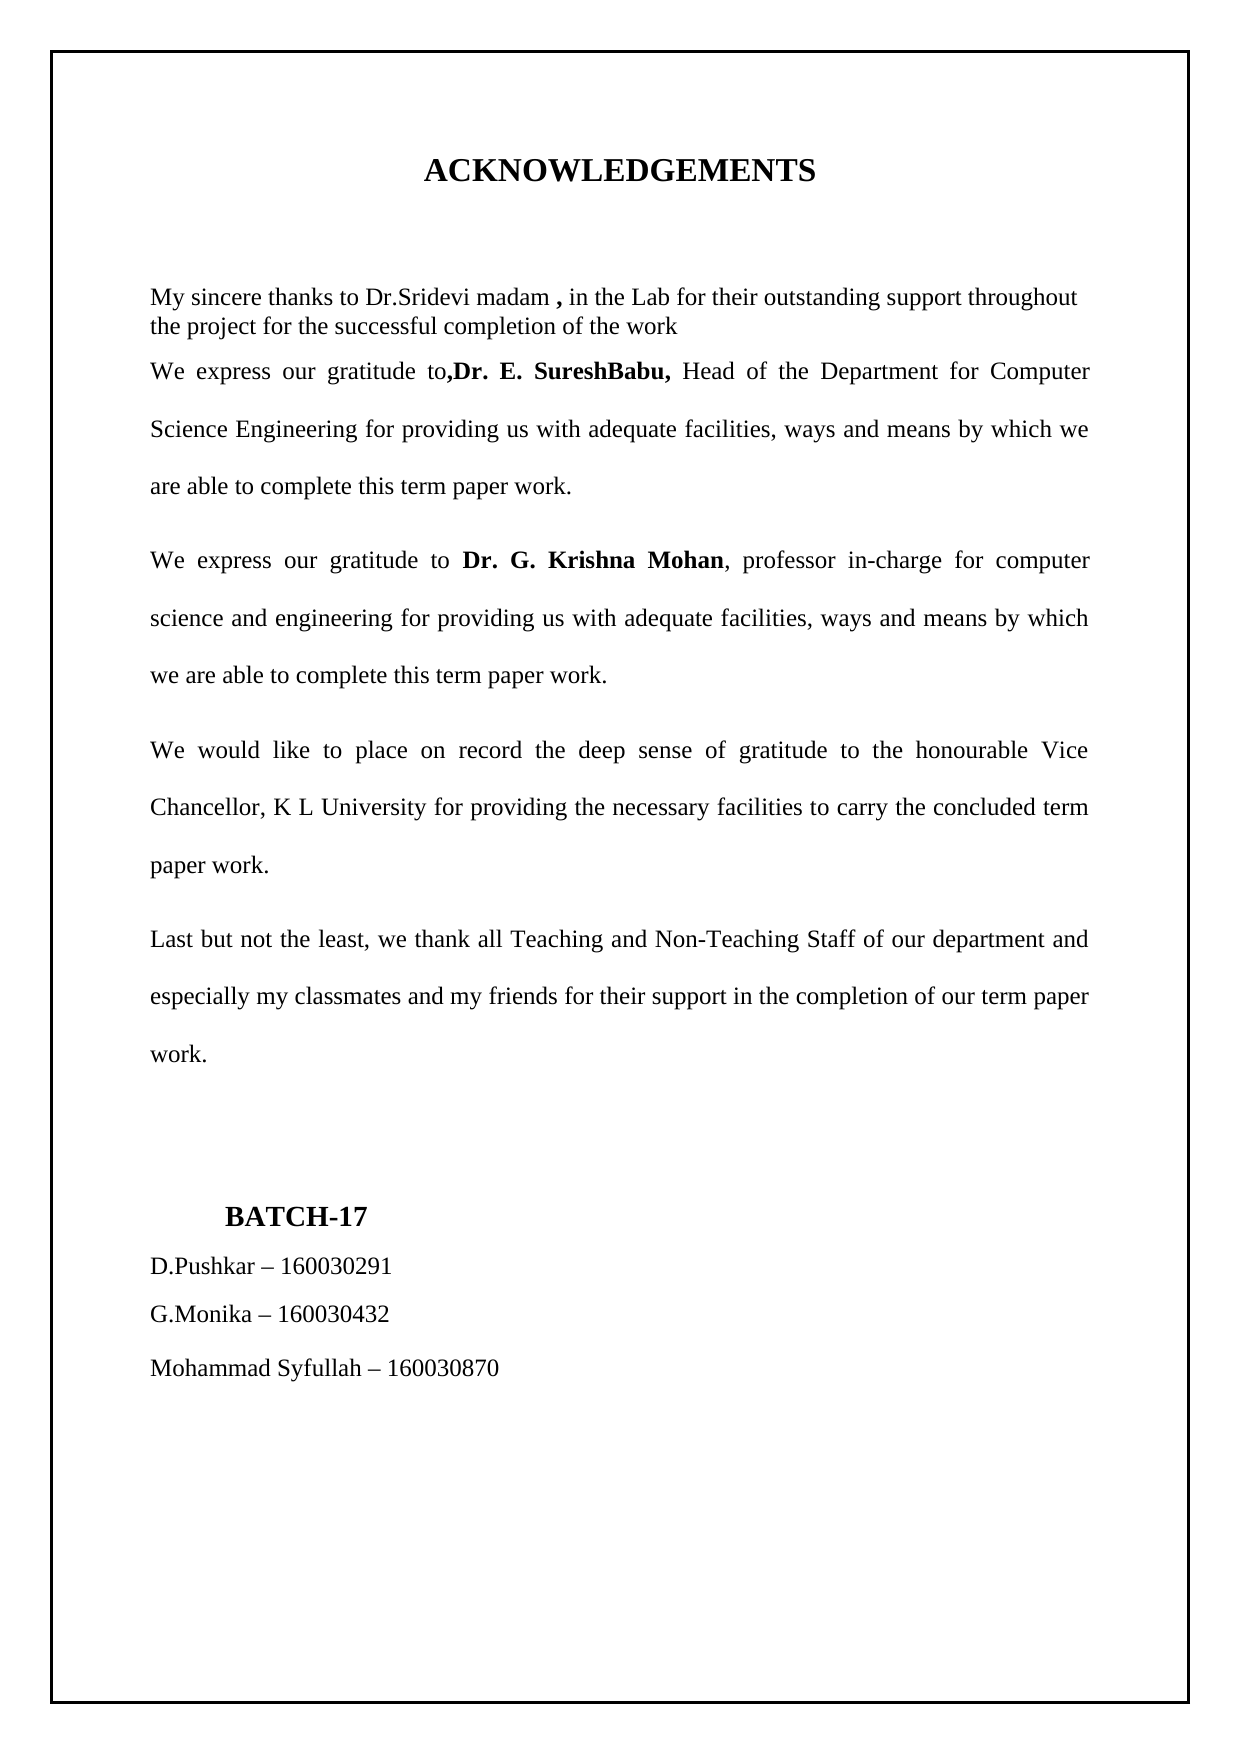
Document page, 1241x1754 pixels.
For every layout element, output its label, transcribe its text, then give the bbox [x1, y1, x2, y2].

text We express our gratitude to,Dr. E. SureshBabu, Head of the Department for Computer Science Engineering for providing us with adequate facilities, ways and means by which we are able to complete this term paper work. [150, 356, 1090, 500]
text ACKNOWLEDGEMENTS [150, 150, 1090, 188]
text G.Monika – 160030432 [150, 1299, 1090, 1328]
text Last but not the least, we thank all Teaching and Non-Teaching Staff of our department and especially my classmates and my friends for their support in the completion of our term paper work. [150, 924, 1090, 1068]
text My sincere thanks to Dr.Sridevi madam , in the Lab for their outstanding support throughout the project for the successful completion of the work [150, 282, 1090, 340]
text BATCH-17 [150, 1199, 1090, 1232]
text D.Pushkar – 160030291 [150, 1251, 1090, 1280]
text We express our gratitude to Dr. G. Krishna Mohan, professor in-charge for computer science and engineering for providing us with adequate facilities, ways and means by which we are able to complete this term paper work. [150, 546, 1090, 689]
text Mohammad Syfullah – 160030870 [150, 1353, 1090, 1382]
text We would like to place on record the deep sense of gratitude to the honourable Vice Chancellor, K L University for providing the necessary facilities to carry the concluded term paper work. [150, 735, 1090, 878]
